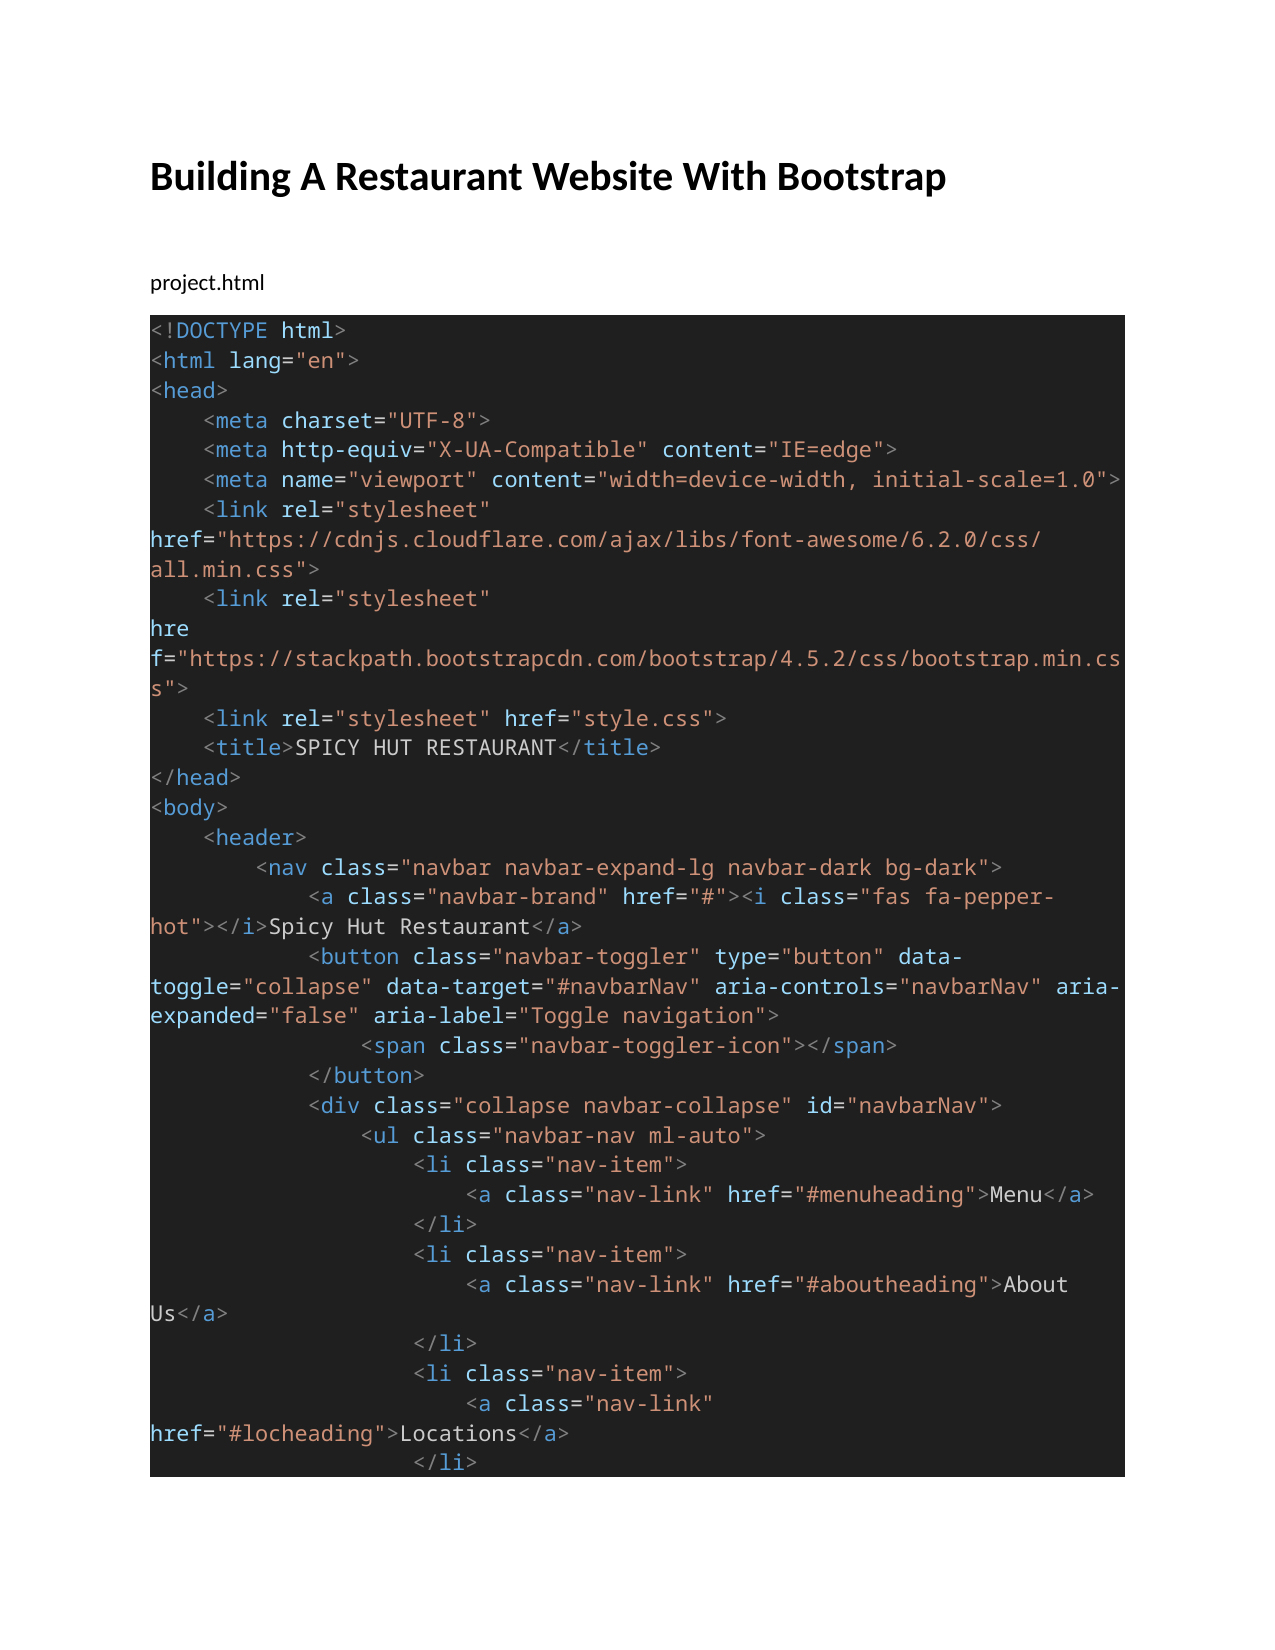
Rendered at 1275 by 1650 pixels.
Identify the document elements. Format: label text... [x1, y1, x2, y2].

text <a class="nav-link" href="#locheading">Locations</a> [150, 1388, 1125, 1447]
text <a class="nav-link" href="#menuheading">Menu</a> [150, 1179, 1125, 1209]
text </button> [150, 1060, 1125, 1090]
text <title>SPICY HUT RESTAURANT</title> [150, 732, 1125, 762]
text <link rel="stylesheet" href="style.css"> [150, 703, 1125, 732]
text </li> [150, 1209, 1125, 1239]
text <header> [150, 822, 1125, 852]
text <li class="nav-item"> [150, 1239, 1125, 1269]
text <body> [150, 792, 1125, 822]
text <a class="nav-link" href="#aboutheading">About Us</a> [150, 1269, 1125, 1328]
text </li> [150, 1447, 1125, 1477]
text <meta http-equiv="X-UA-Compatible" content="IE=edge"> [150, 434, 1125, 464]
text <!DOCTYPE html> [150, 315, 1125, 345]
text </li> [150, 1328, 1125, 1358]
text <meta charset="UTF-8"> [150, 405, 1125, 434]
text <head> [150, 375, 1125, 405]
text <meta name="viewport" content="width=device-width, initial-scale=1.0"> [150, 464, 1125, 494]
text <li class="nav-item"> [150, 1149, 1125, 1179]
text <button class="navbar-toggler" type="button" data-toggle="collapse" data-target="#navbarNav" aria-controls="navbarNav" aria-expanded="false" aria-label="Toggle navigation"> [150, 941, 1125, 1030]
text <link rel="stylesheet" href="https://cdnjs.cloudflare.com/ajax/libs/font-awesome/6.2.0/css/all.min.css"> [150, 494, 1125, 583]
text <span class="navbar-toggler-icon"></span> [150, 1030, 1125, 1060]
text <html lang="en"> [150, 345, 1125, 375]
text </head> [150, 762, 1125, 792]
text <div class="collapse navbar-collapse" id="navbarNav"> [150, 1090, 1125, 1120]
text <nav class="navbar navbar-expand-lg navbar-dark bg-dark"> [150, 852, 1125, 881]
text <li class="nav-item"> [150, 1358, 1125, 1388]
text project.html [150, 268, 1125, 296]
text Building A Restaurant Website With Bootstrap [150, 150, 1125, 201]
text <a class="navbar-brand" href="#"><i class="fas fa-pepper-hot"></i>Spicy Hut Restaurant</a> [150, 881, 1125, 941]
text <link rel="stylesheet" href="https://stackpath.bootstrapcdn.com/bootstrap/4.5.2/css/bootstrap.min.css"> [150, 583, 1125, 703]
text <ul class="navbar-nav ml-auto"> [150, 1120, 1125, 1149]
